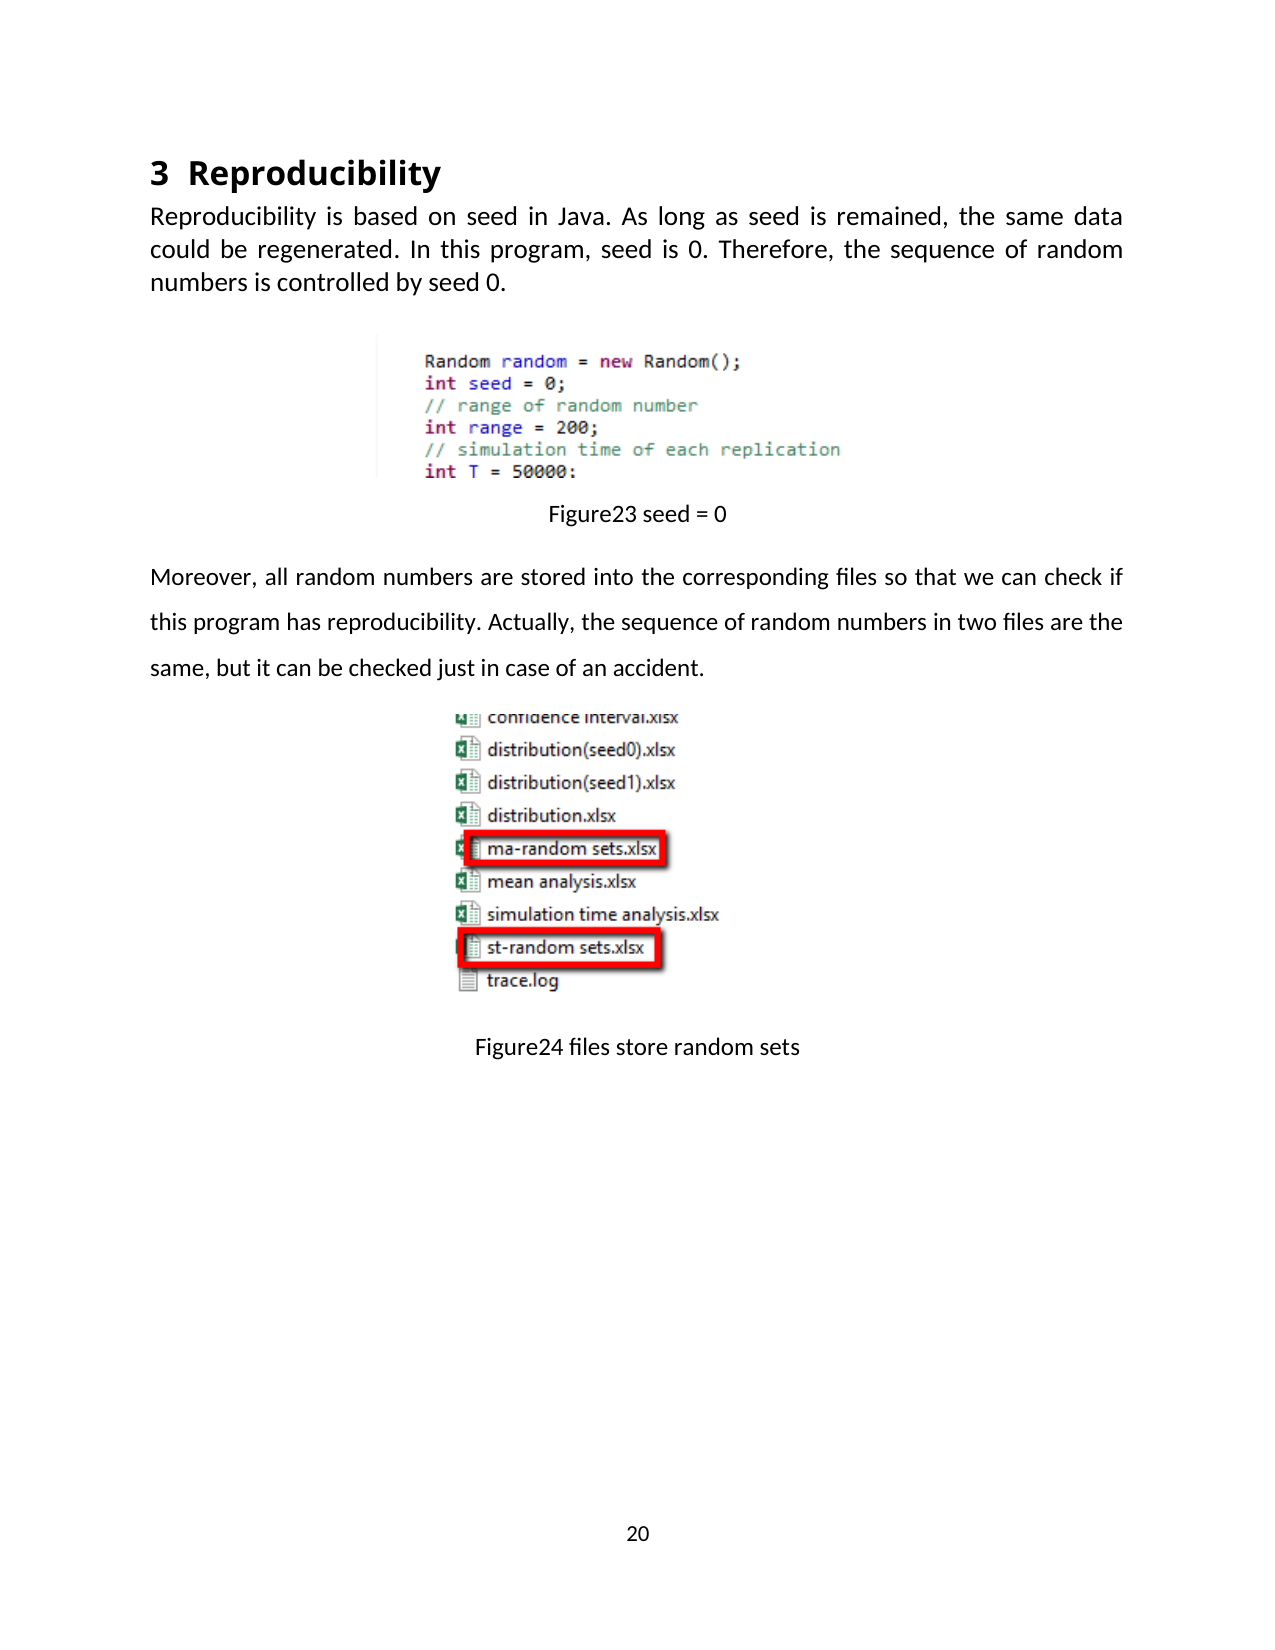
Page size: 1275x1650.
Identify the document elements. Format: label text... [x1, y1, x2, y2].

picture [373, 331, 902, 478]
subtitle Reproducibility [150, 150, 1125, 195]
text Reproducibility is based on seed in Java. As long as seed is remained, the same data could be regenerated. In this program, seed is 0. Therefore, the sequence of random numbers is controlled by seed 0. [150, 199, 1125, 298]
text Figure24 files store random sets [150, 1031, 1125, 1062]
text Figure23 seed = 0 [150, 498, 1125, 529]
picture [442, 714, 833, 1001]
text Moreover, all random numbers are stored into the corresponding files so that we can check if this program has reproducibility. Actually, the sequence of random numbers in two files are the same, but it can be checked just in case of an accident. [150, 561, 1125, 683]
